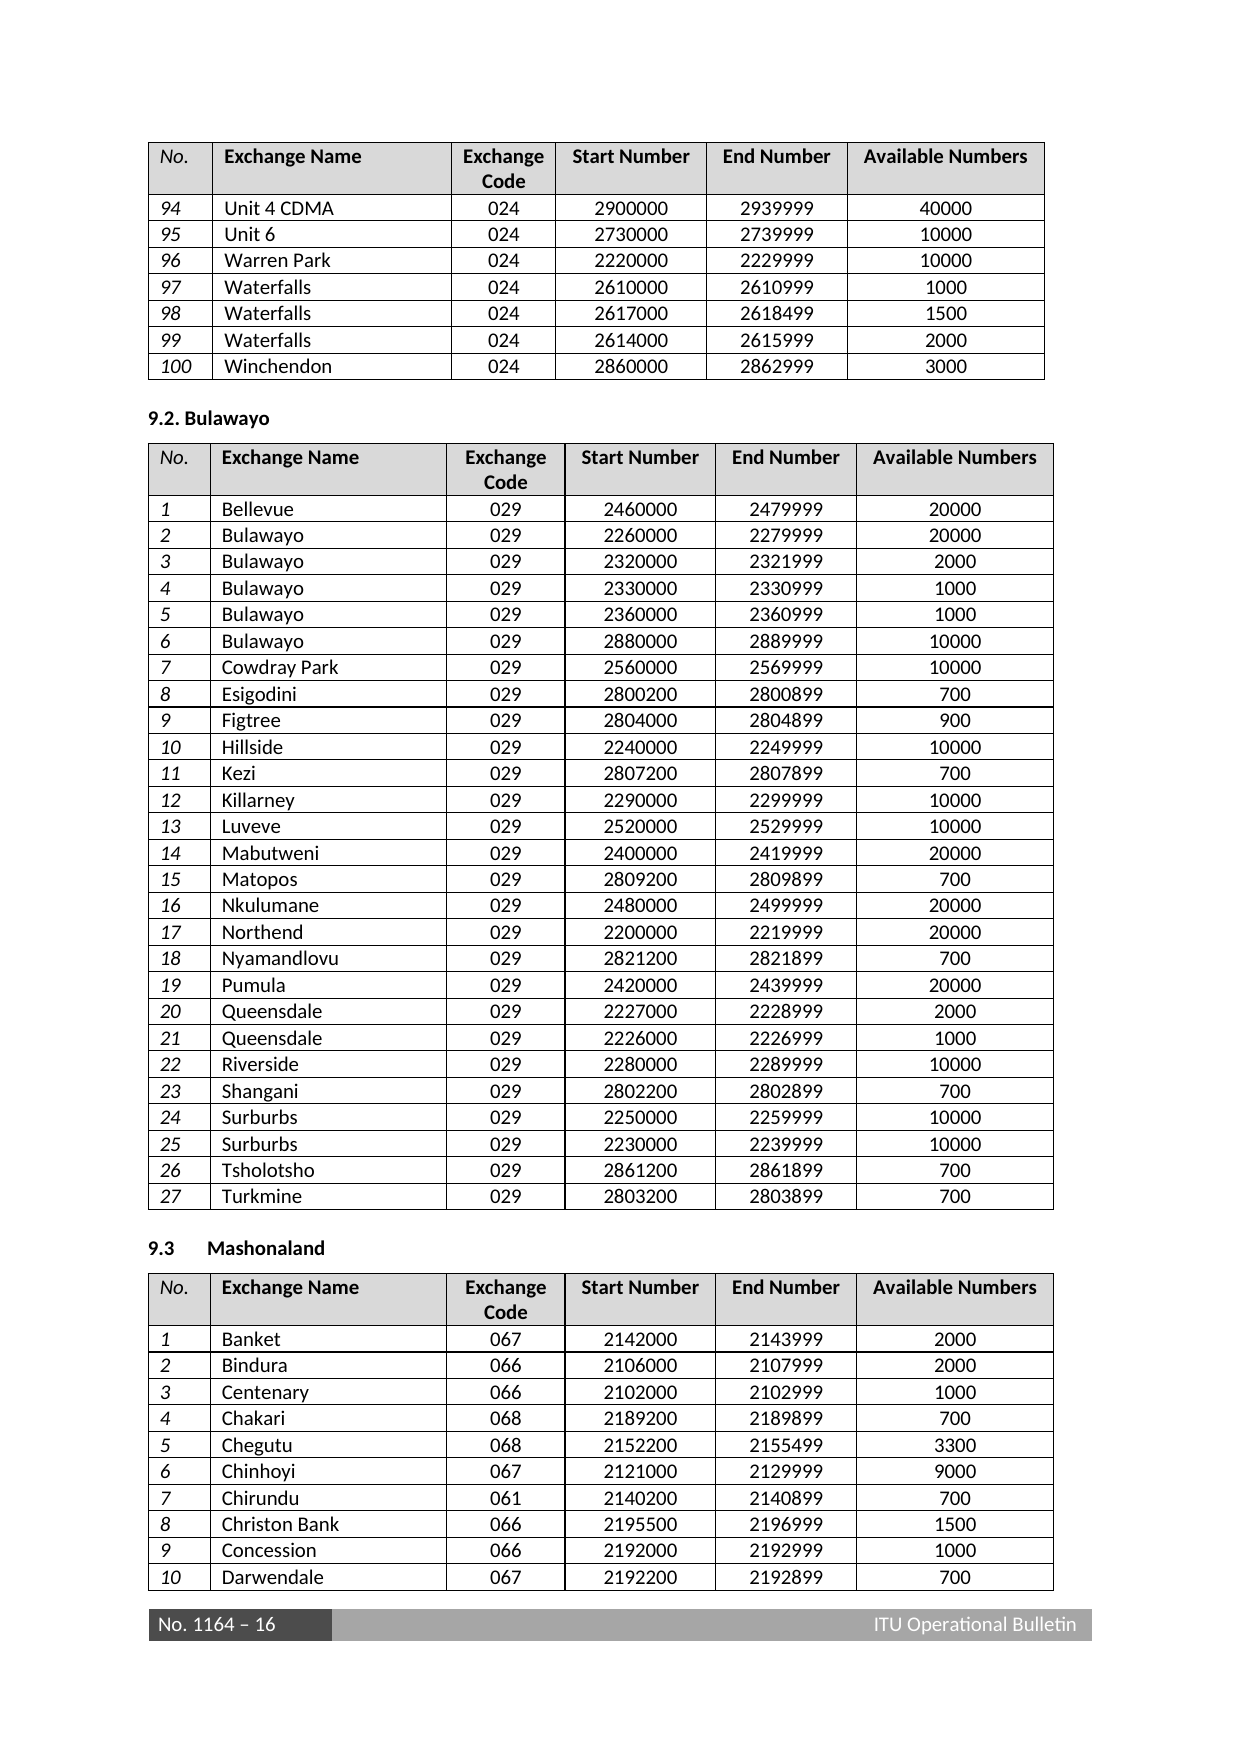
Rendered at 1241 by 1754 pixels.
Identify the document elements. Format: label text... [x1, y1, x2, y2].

table_cell 2155499 [716, 1432, 856, 1457]
table_header Available Numbers [857, 444, 1053, 495]
table_cell 97 [149, 274, 212, 299]
table_cell 2142000 [566, 1326, 715, 1351]
table_cell 2 [149, 522, 210, 548]
table_cell 700 [857, 866, 1053, 892]
table_cell Mabutweni [211, 840, 446, 865]
table_cell 2809200 [566, 866, 715, 892]
table_cell 2106000 [566, 1353, 715, 1378]
table_cell 2289999 [716, 1051, 856, 1077]
table_cell 2460000 [566, 496, 715, 521]
table_cell 029 [447, 522, 564, 548]
table_cell 10000 [848, 221, 1044, 247]
table_cell 2420000 [566, 972, 715, 997]
table_cell 2802899 [716, 1078, 856, 1103]
table_cell 2260000 [566, 522, 715, 548]
table_cell Pumula [211, 972, 446, 997]
table_header No. [149, 444, 210, 495]
table_cell 1000 [857, 1379, 1053, 1404]
table_cell 10000 [857, 1051, 1053, 1077]
table_cell 26 [149, 1157, 210, 1183]
table_cell 18 [149, 946, 210, 971]
table_cell 029 [447, 496, 564, 521]
table_cell 024 [452, 195, 555, 220]
table_cell 2000 [857, 1326, 1053, 1351]
table_cell 900 [857, 708, 1053, 733]
table_cell 2860000 [556, 354, 706, 379]
table_cell 2330000 [566, 575, 715, 601]
table_cell 12 [149, 787, 210, 812]
table_cell Matopos [211, 866, 446, 892]
table_cell 1500 [848, 301, 1044, 326]
table_cell 14 [149, 840, 210, 865]
table_cell 9 [149, 1538, 210, 1563]
table_header Exchange Name [211, 1274, 446, 1325]
table_cell 10000 [857, 1131, 1053, 1156]
table_cell Luveve [211, 813, 446, 839]
table_cell 700 [857, 760, 1053, 786]
table_cell 2249999 [716, 734, 856, 759]
table_cell 2861200 [566, 1157, 715, 1183]
table_cell 10000 [857, 813, 1053, 839]
table_header Available Numbers [848, 143, 1044, 194]
table_cell 2200000 [566, 919, 715, 944]
table_cell 029 [447, 919, 564, 944]
table_cell 8 [149, 1511, 210, 1537]
table_header Available Numbers [857, 1274, 1053, 1325]
table_cell 029 [447, 1131, 564, 1156]
table_cell 029 [447, 1157, 564, 1183]
table_cell 2804899 [716, 708, 856, 733]
table_cell 024 [452, 301, 555, 326]
table_cell 2321999 [716, 549, 856, 574]
table_cell 2192999 [716, 1538, 856, 1563]
table_header Exchange Code [447, 1274, 564, 1325]
table_cell Shangani [211, 1078, 446, 1103]
table_cell 066 [447, 1353, 564, 1378]
table_cell Winchendon [213, 354, 451, 379]
table_cell 029 [447, 999, 564, 1024]
table_cell 029 [447, 787, 564, 812]
table_cell Surburbs [211, 1104, 446, 1130]
table_cell 029 [447, 813, 564, 839]
table_cell 2140899 [716, 1485, 856, 1510]
table_cell 2807899 [716, 760, 856, 786]
table_cell Chakari [211, 1405, 446, 1431]
table_cell 40000 [848, 195, 1044, 220]
table_cell 2807200 [566, 760, 715, 786]
table_cell 1000 [857, 1538, 1053, 1563]
table_cell 2479999 [716, 496, 856, 521]
table_cell Bellevue [211, 496, 446, 521]
table_cell 029 [447, 734, 564, 759]
table_cell Bulawayo [211, 628, 446, 653]
table_cell 2 [149, 1353, 210, 1378]
table_cell 2280000 [566, 1051, 715, 1077]
table_cell 2229999 [707, 248, 847, 273]
table_cell Figtree [211, 708, 446, 733]
table_cell Bulawayo [211, 522, 446, 548]
table_cell Banket [211, 1326, 446, 1351]
table_cell 2821899 [716, 946, 856, 971]
table_cell Queensdale [211, 999, 446, 1024]
table_cell 029 [447, 866, 564, 892]
table_cell 029 [447, 1025, 564, 1050]
table_cell 2939999 [707, 195, 847, 220]
table_cell Bindura [211, 1353, 446, 1378]
table_cell 700 [857, 1184, 1053, 1209]
table_cell 20000 [857, 972, 1053, 997]
table_cell 029 [447, 575, 564, 601]
table_cell 10000 [857, 655, 1053, 680]
table_cell 10000 [848, 248, 1044, 273]
table_cell 2121000 [566, 1458, 715, 1484]
table_cell 2192000 [566, 1538, 715, 1563]
table_cell 1000 [857, 1025, 1053, 1050]
table_cell 24 [149, 1104, 210, 1130]
table_header No. [149, 1274, 210, 1325]
table_cell 2259999 [716, 1104, 856, 1130]
table_header End Number [716, 444, 856, 495]
table_header Exchange Code [452, 143, 555, 194]
table_cell 2290000 [566, 787, 715, 812]
table_cell 2189200 [566, 1405, 715, 1431]
table_header End Number [707, 143, 847, 194]
table_cell 2880000 [566, 628, 715, 653]
table_cell 066 [447, 1538, 564, 1563]
table_cell 20000 [857, 522, 1053, 548]
table_cell Warren Park [213, 248, 451, 273]
table_cell 2560000 [566, 655, 715, 680]
table_cell 029 [447, 1104, 564, 1130]
table_cell 067 [447, 1564, 564, 1589]
table_cell 2189899 [716, 1405, 856, 1431]
table_cell 1 [149, 1326, 210, 1351]
table_cell 4 [149, 1405, 210, 1431]
table_cell 3300 [857, 1432, 1053, 1457]
table_cell 20 [149, 999, 210, 1024]
table_cell 029 [447, 946, 564, 971]
table_cell 024 [452, 354, 555, 379]
table_cell 024 [452, 327, 555, 352]
table_header No. [149, 143, 212, 194]
table_cell 029 [447, 681, 564, 706]
table_cell 2227000 [566, 999, 715, 1024]
table_cell 2360999 [716, 602, 856, 627]
table_cell 2360000 [566, 602, 715, 627]
table_cell 2821200 [566, 946, 715, 971]
table_cell 1000 [848, 274, 1044, 299]
table_cell 2279999 [716, 522, 856, 548]
table_cell 100 [149, 354, 212, 379]
table_cell Nyamandlovu [211, 946, 446, 971]
table_cell 1000 [857, 602, 1053, 627]
table_cell 2861899 [716, 1157, 856, 1183]
table_cell 029 [447, 840, 564, 865]
table_cell 066 [447, 1379, 564, 1404]
table_cell 2143999 [716, 1326, 856, 1351]
table_cell 024 [452, 274, 555, 299]
table_cell 066 [447, 1511, 564, 1537]
table_cell 2196999 [716, 1511, 856, 1537]
table_cell 2809899 [716, 866, 856, 892]
table_cell 2250000 [566, 1104, 715, 1130]
table_cell 2192899 [716, 1564, 856, 1589]
table_cell 2800200 [566, 681, 715, 706]
table_cell 2529999 [716, 813, 856, 839]
table_cell 2000 [857, 1353, 1053, 1378]
table_cell 2129999 [716, 1458, 856, 1484]
table_header End Number [716, 1274, 856, 1325]
table_cell 10 [149, 734, 210, 759]
table_cell 7 [149, 1485, 210, 1510]
table_header Start Number [566, 444, 715, 495]
table_cell Bulawayo [211, 602, 446, 627]
table_cell Hillside [211, 734, 446, 759]
table_cell 20000 [857, 496, 1053, 521]
table_cell Darwendale [211, 1564, 446, 1589]
table_cell 2000 [857, 549, 1053, 574]
table_cell 2617000 [556, 301, 706, 326]
table_cell 19 [149, 972, 210, 997]
table_cell 2569999 [716, 655, 856, 680]
table_header Start Number [566, 1274, 715, 1325]
table_cell 9 [149, 708, 210, 733]
table_cell Unit 6 [213, 221, 451, 247]
table_cell 1 [149, 496, 210, 521]
table_cell 2330999 [716, 575, 856, 601]
table_cell 2239999 [716, 1131, 856, 1156]
table_cell 2803200 [566, 1184, 715, 1209]
table_cell 95 [149, 221, 212, 247]
table_cell 067 [447, 1458, 564, 1484]
table_cell Bulawayo [211, 549, 446, 574]
table_cell 029 [447, 760, 564, 786]
table_cell 2739999 [707, 221, 847, 247]
table_cell 2862999 [707, 354, 847, 379]
table_cell 2480000 [566, 893, 715, 918]
table_cell 2889999 [716, 628, 856, 653]
table_cell 2400000 [566, 840, 715, 865]
table_cell 20000 [857, 893, 1053, 918]
table_cell 4 [149, 575, 210, 601]
table_cell Chinhoyi [211, 1458, 446, 1484]
table_cell 99 [149, 327, 212, 352]
table_cell 27 [149, 1184, 210, 1209]
table_cell 1000 [857, 575, 1053, 601]
table_cell Chirundu [211, 1485, 446, 1510]
table_cell 2299999 [716, 787, 856, 812]
table_header Exchange Code [447, 444, 564, 495]
table_cell Nkulumane [211, 893, 446, 918]
table_cell 2230000 [566, 1131, 715, 1156]
table_cell 2195500 [566, 1511, 715, 1537]
table_cell 2520000 [566, 813, 715, 839]
table_cell 11 [149, 760, 210, 786]
table_cell 8 [149, 681, 210, 706]
table_cell 96 [149, 248, 212, 273]
table_cell Northend [211, 919, 446, 944]
table_cell Unit 4 CDMA [213, 195, 451, 220]
table_cell 029 [447, 1184, 564, 1209]
table_cell 700 [857, 1564, 1053, 1589]
text 9.2. Bulawayo [148, 405, 1092, 430]
table_cell 6 [149, 628, 210, 653]
table_cell 029 [447, 655, 564, 680]
table_cell 10000 [857, 628, 1053, 653]
table_cell 2610000 [556, 274, 706, 299]
table_header Start Number [556, 143, 706, 194]
table_cell 20000 [857, 840, 1053, 865]
table_cell 2320000 [566, 549, 715, 574]
table_cell 067 [447, 1326, 564, 1351]
table_cell Tsholotsho [211, 1157, 446, 1183]
table_cell 10000 [857, 1104, 1053, 1130]
table_cell 2804000 [566, 708, 715, 733]
table_cell 2152200 [566, 1432, 715, 1457]
table_cell 2000 [848, 327, 1044, 352]
table_cell 700 [857, 1405, 1053, 1431]
table_cell 2102999 [716, 1379, 856, 1404]
table_cell Cowdray Park [211, 655, 446, 680]
table_cell 13 [149, 813, 210, 839]
table_cell Waterfalls [213, 327, 451, 352]
table_cell 029 [447, 628, 564, 653]
table_cell Riverside [211, 1051, 446, 1077]
table_cell 22 [149, 1051, 210, 1077]
text 9.3 Mashonaland [148, 1235, 1092, 1261]
table_cell 029 [447, 708, 564, 733]
table_cell 2618499 [707, 301, 847, 326]
table_cell 2226999 [716, 1025, 856, 1050]
table_cell Surburbs [211, 1131, 446, 1156]
table_cell 25 [149, 1131, 210, 1156]
table_cell Waterfalls [213, 301, 451, 326]
table_cell 029 [447, 1051, 564, 1077]
table_cell 029 [447, 1078, 564, 1103]
table_cell 2000 [857, 999, 1053, 1024]
table_cell 700 [857, 1157, 1053, 1183]
table_header Exchange Name [213, 143, 451, 194]
table_cell 2140200 [566, 1485, 715, 1510]
table_cell 10000 [857, 734, 1053, 759]
table_cell Christon Bank [211, 1511, 446, 1537]
table_cell 15 [149, 866, 210, 892]
table_cell 20000 [857, 919, 1053, 944]
table_cell 068 [447, 1405, 564, 1431]
table_cell 2107999 [716, 1353, 856, 1378]
table_cell 2220000 [556, 248, 706, 273]
table_cell 2614000 [556, 327, 706, 352]
table_cell 700 [857, 1485, 1053, 1510]
table_cell Chegutu [211, 1432, 446, 1457]
table_cell 10000 [857, 787, 1053, 812]
table_cell 2800899 [716, 681, 856, 706]
table_cell 21 [149, 1025, 210, 1050]
table_cell 1500 [857, 1511, 1053, 1537]
table_cell Kezi [211, 760, 446, 786]
table_cell 2240000 [566, 734, 715, 759]
table_cell Queensdale [211, 1025, 446, 1050]
table_cell 061 [447, 1485, 564, 1510]
table_cell Esigodini [211, 681, 446, 706]
table_cell 2419999 [716, 840, 856, 865]
table_cell Centenary [211, 1379, 446, 1404]
table_cell 029 [447, 602, 564, 627]
table_cell 5 [149, 602, 210, 627]
table_cell 16 [149, 893, 210, 918]
table_cell 029 [447, 893, 564, 918]
table_cell 9000 [857, 1458, 1053, 1484]
table_cell 024 [452, 221, 555, 247]
table_cell Concession [211, 1538, 446, 1563]
table_cell 10 [149, 1564, 210, 1589]
table_cell 2615999 [707, 327, 847, 352]
table_cell 068 [447, 1432, 564, 1457]
table_cell 17 [149, 919, 210, 944]
table_cell Turkmine [211, 1184, 446, 1209]
table_cell 2900000 [556, 195, 706, 220]
table_cell 3 [149, 1379, 210, 1404]
table_cell 2610999 [707, 274, 847, 299]
table_cell 3000 [848, 354, 1044, 379]
table_cell 700 [857, 681, 1053, 706]
table_cell 029 [447, 549, 564, 574]
table_cell 98 [149, 301, 212, 326]
table_cell 2499999 [716, 893, 856, 918]
table_cell 2219999 [716, 919, 856, 944]
table_cell 2102000 [566, 1379, 715, 1404]
table_cell 700 [857, 946, 1053, 971]
table_cell 6 [149, 1458, 210, 1484]
table_cell 2228999 [716, 999, 856, 1024]
table_cell 029 [447, 972, 564, 997]
table_cell 2802200 [566, 1078, 715, 1103]
table_cell 700 [857, 1078, 1053, 1103]
table_cell 2226000 [566, 1025, 715, 1050]
table_cell 2730000 [556, 221, 706, 247]
table_cell 3 [149, 549, 210, 574]
table_cell 2192200 [566, 1564, 715, 1589]
table_cell 23 [149, 1078, 210, 1103]
table_cell Killarney [211, 787, 446, 812]
table_cell 2439999 [716, 972, 856, 997]
table_cell Waterfalls [213, 274, 451, 299]
table_cell Bulawayo [211, 575, 446, 601]
table_cell 7 [149, 655, 210, 680]
table_header Exchange Name [211, 444, 446, 495]
table_cell 5 [149, 1432, 210, 1457]
table_cell 94 [149, 195, 212, 220]
table_cell 024 [452, 248, 555, 273]
table_cell 2803899 [716, 1184, 856, 1209]
